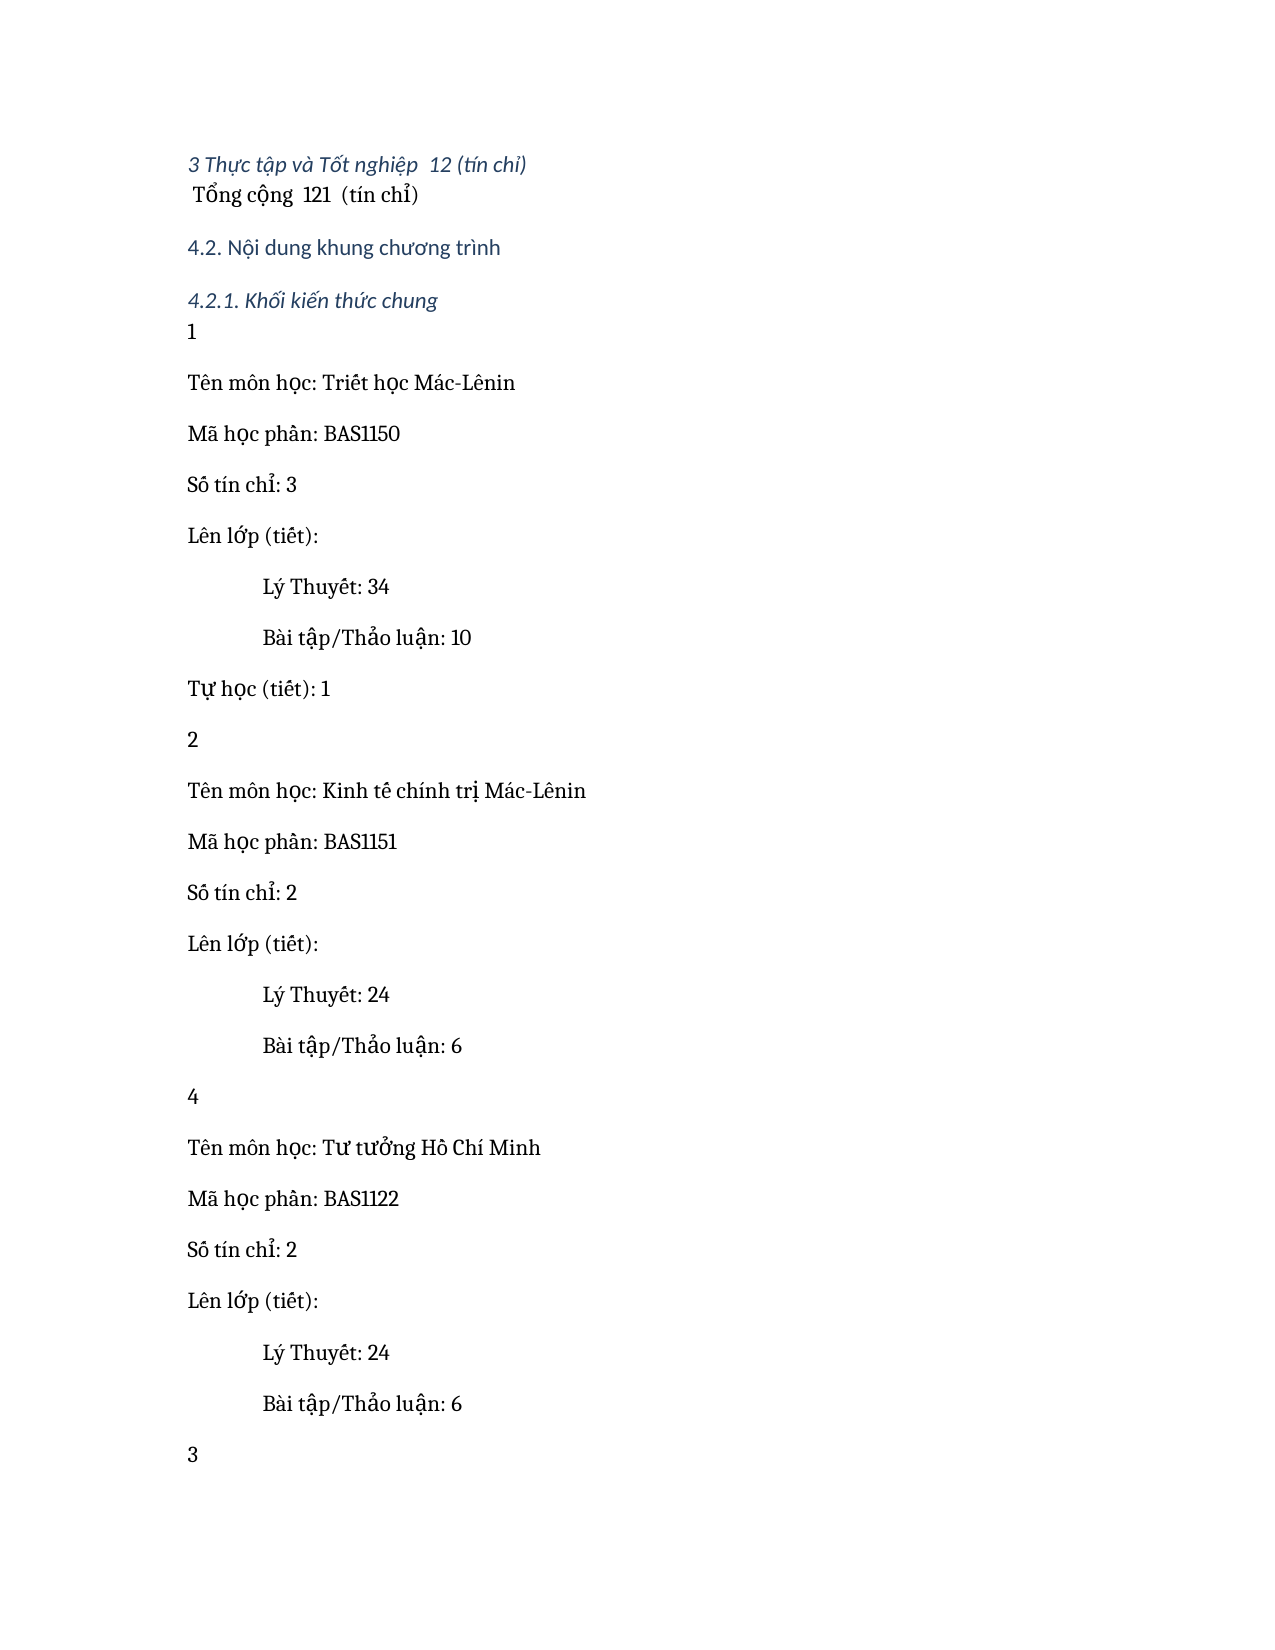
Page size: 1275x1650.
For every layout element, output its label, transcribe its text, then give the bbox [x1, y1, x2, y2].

text Lý Thuyết: 24 [187, 982, 1087, 1008]
text Tên môn học: Kinh tế chính trị Mác-Lênin [187, 778, 1087, 804]
subtitle 3 Thực tập và Tốt nghiệp 12 (tín chỉ) [187, 150, 1087, 178]
text Lên lớp (tiết): [187, 523, 1087, 549]
text Số tín chỉ: 3 [187, 472, 1087, 498]
text Tự học (tiết): 1 [187, 676, 1087, 702]
text 1 [187, 318, 1087, 345]
text Tên môn học: Triết học Mác-Lênin [187, 369, 1087, 396]
text Số tín chỉ: 2 [187, 880, 1087, 906]
text Tên môn học: Tư tưởng Hồ Chí Minh [187, 1135, 1087, 1161]
text Bài tập/Thảo luận: 6 [187, 1033, 1087, 1059]
text Lên lớp (tiết): [187, 931, 1087, 957]
text 2 [187, 727, 1087, 753]
subtitle 4.2. Nội dung khung chương trình [187, 233, 1087, 261]
text Tổng cộng 121 (tín chỉ) [187, 182, 1087, 208]
text Lý Thuyết: 34 [187, 574, 1087, 600]
text Lên lớp (tiết): [187, 1288, 1087, 1314]
text Bài tập/Thảo luận: 10 [187, 625, 1087, 651]
text Mã học phần: BAS1150 [187, 421, 1087, 447]
subtitle 4.2.1. Khối kiến thức chung [187, 286, 1087, 314]
text Bài tập/Thảo luận: 6 [187, 1390, 1087, 1417]
text Số tín chỉ: 2 [187, 1237, 1087, 1263]
text Mã học phần: BAS1122 [187, 1186, 1087, 1212]
text 4 [187, 1084, 1087, 1110]
text Mã học phần: BAS1151 [187, 829, 1087, 855]
text Lý Thuyết: 24 [187, 1339, 1087, 1366]
text 3 [187, 1441, 1087, 1468]
